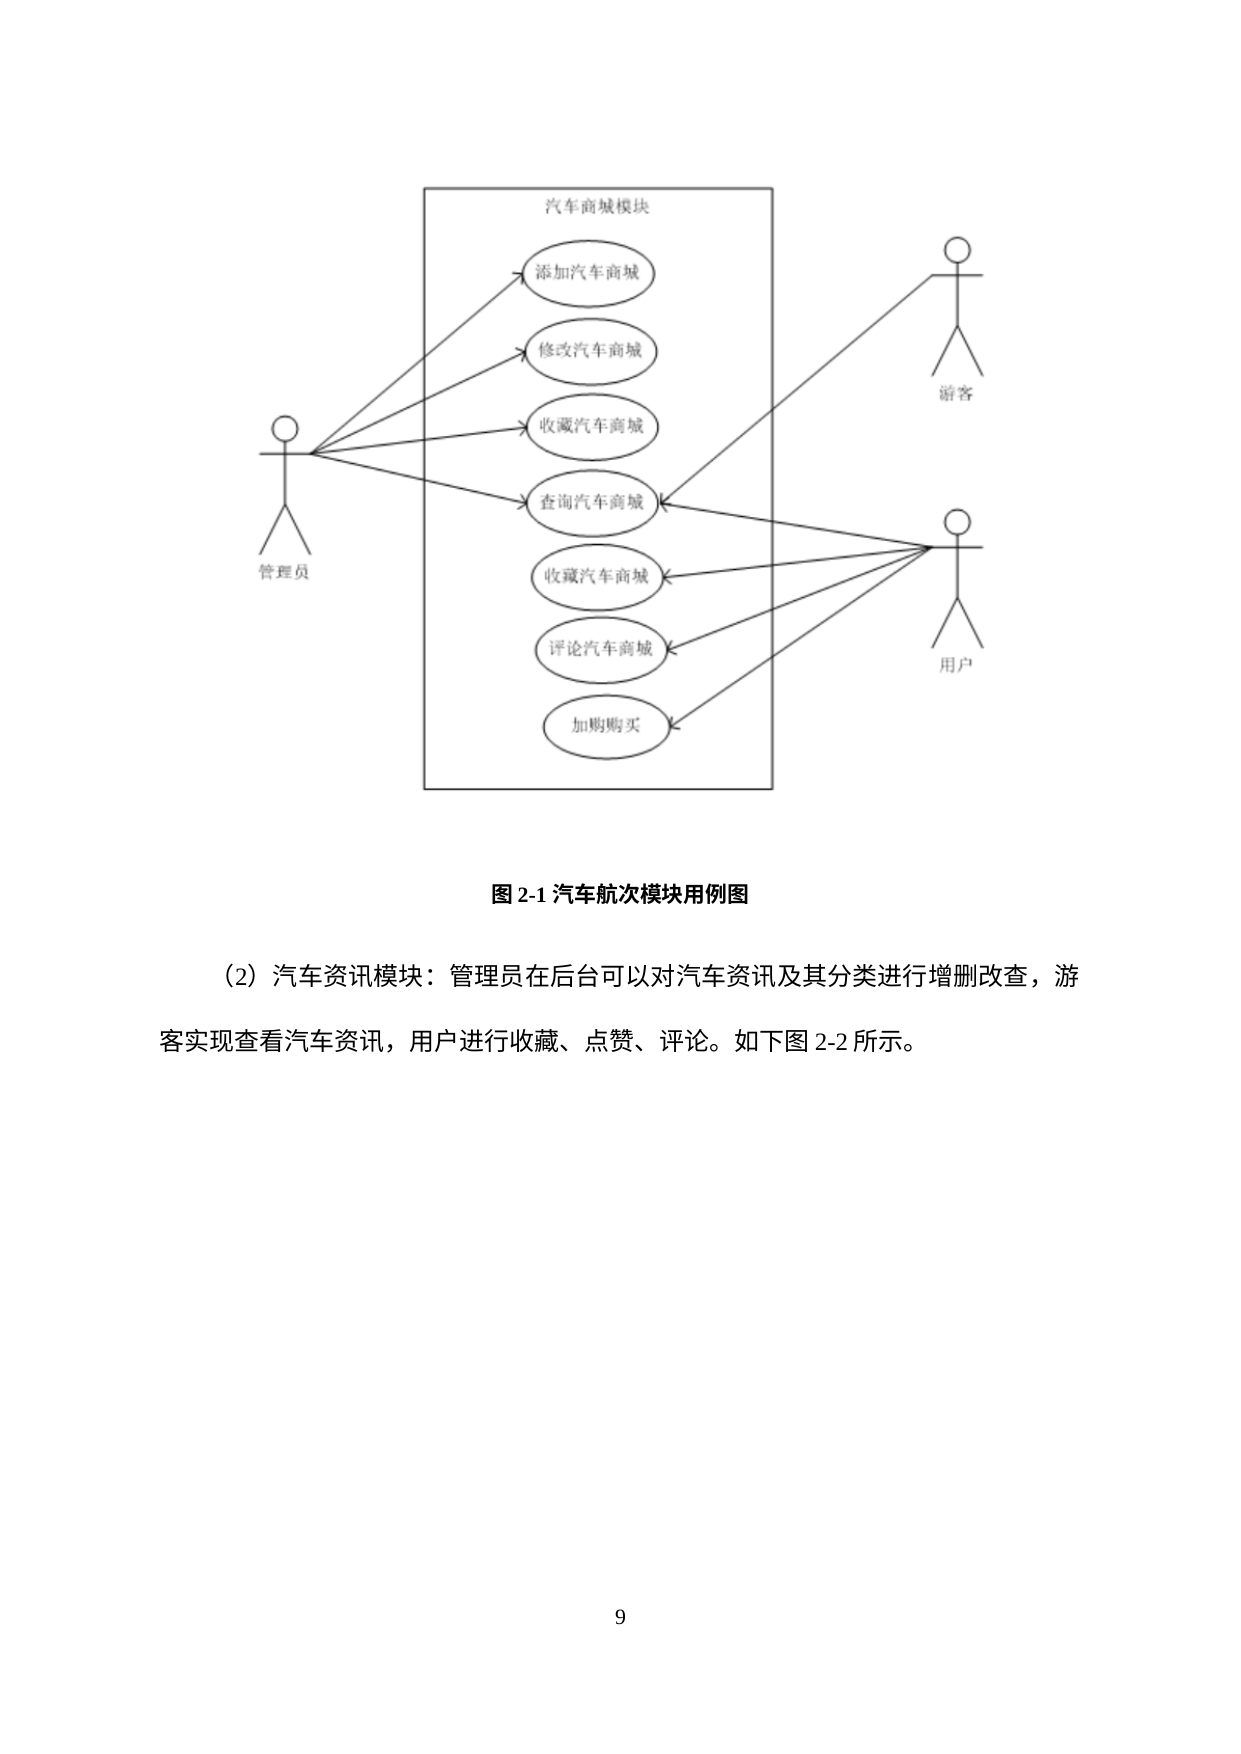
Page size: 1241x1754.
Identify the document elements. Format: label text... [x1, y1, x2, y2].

text （2）汽车资讯模块：管理员在后台可以对汽车资讯及其分类进行增删改查，游客实现查看汽车资讯，用户进行收藏、点赞、评论。如下图2-2所示。 [159, 942, 1081, 1072]
text 图2-1 汽车航次模块用例图 [159, 877, 1081, 909]
picture [209, 161, 1131, 816]
